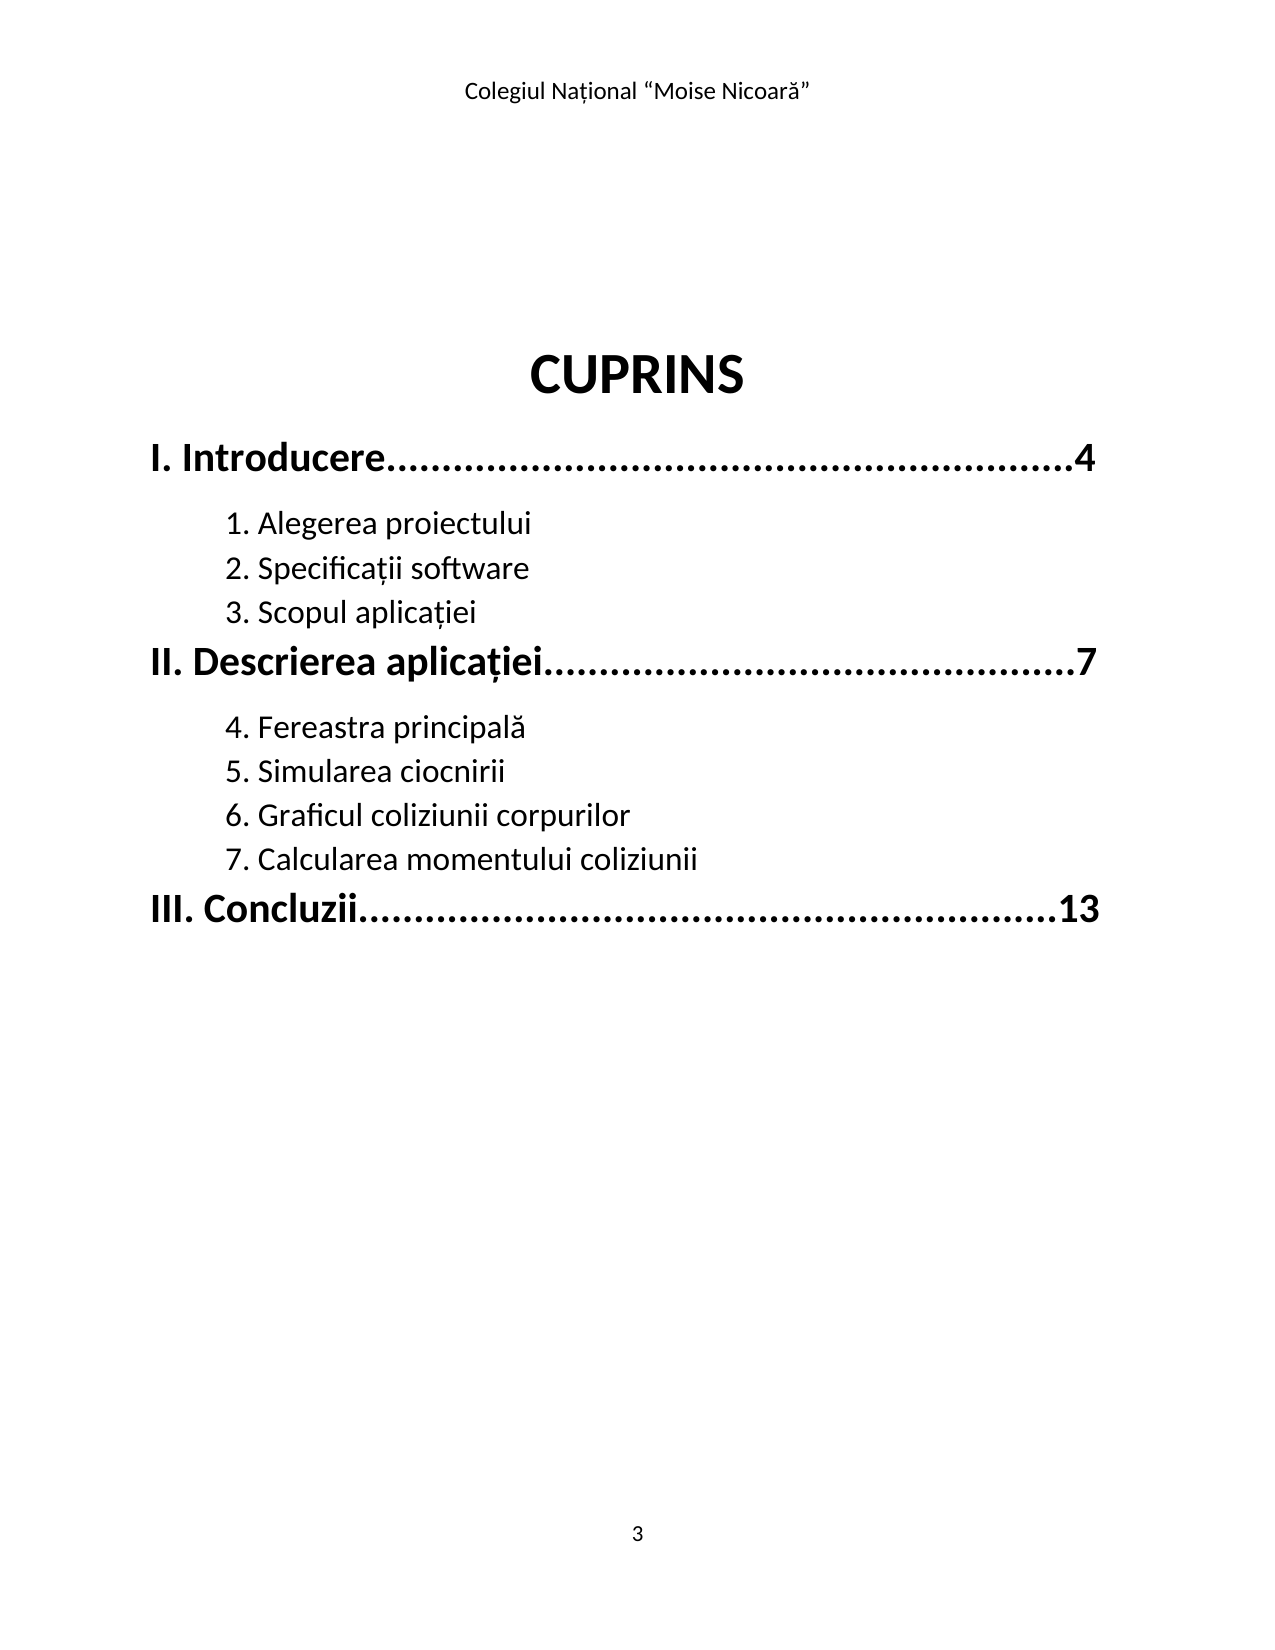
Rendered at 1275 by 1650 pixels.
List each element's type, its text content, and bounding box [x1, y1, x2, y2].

text 5. Simularea ciocnirii [150, 750, 1125, 791]
text 1. Alegerea proiectului [150, 502, 1125, 543]
text III. Concluzii...............................................................13 [150, 882, 1125, 933]
text I. Introducere..............................................................4 [150, 431, 1125, 481]
text CUPRINS [150, 337, 1125, 408]
text II. Descrierea aplicației................................................7 [150, 635, 1125, 686]
text 7. Calcularea momentului coliziunii [150, 838, 1125, 879]
text 4. Fereastra principală [150, 706, 1125, 747]
text 2. Specificații software [150, 547, 1125, 588]
text 3. Scopul aplicației [150, 591, 1125, 632]
text 6. Graficul coliziunii corpurilor [150, 794, 1125, 835]
